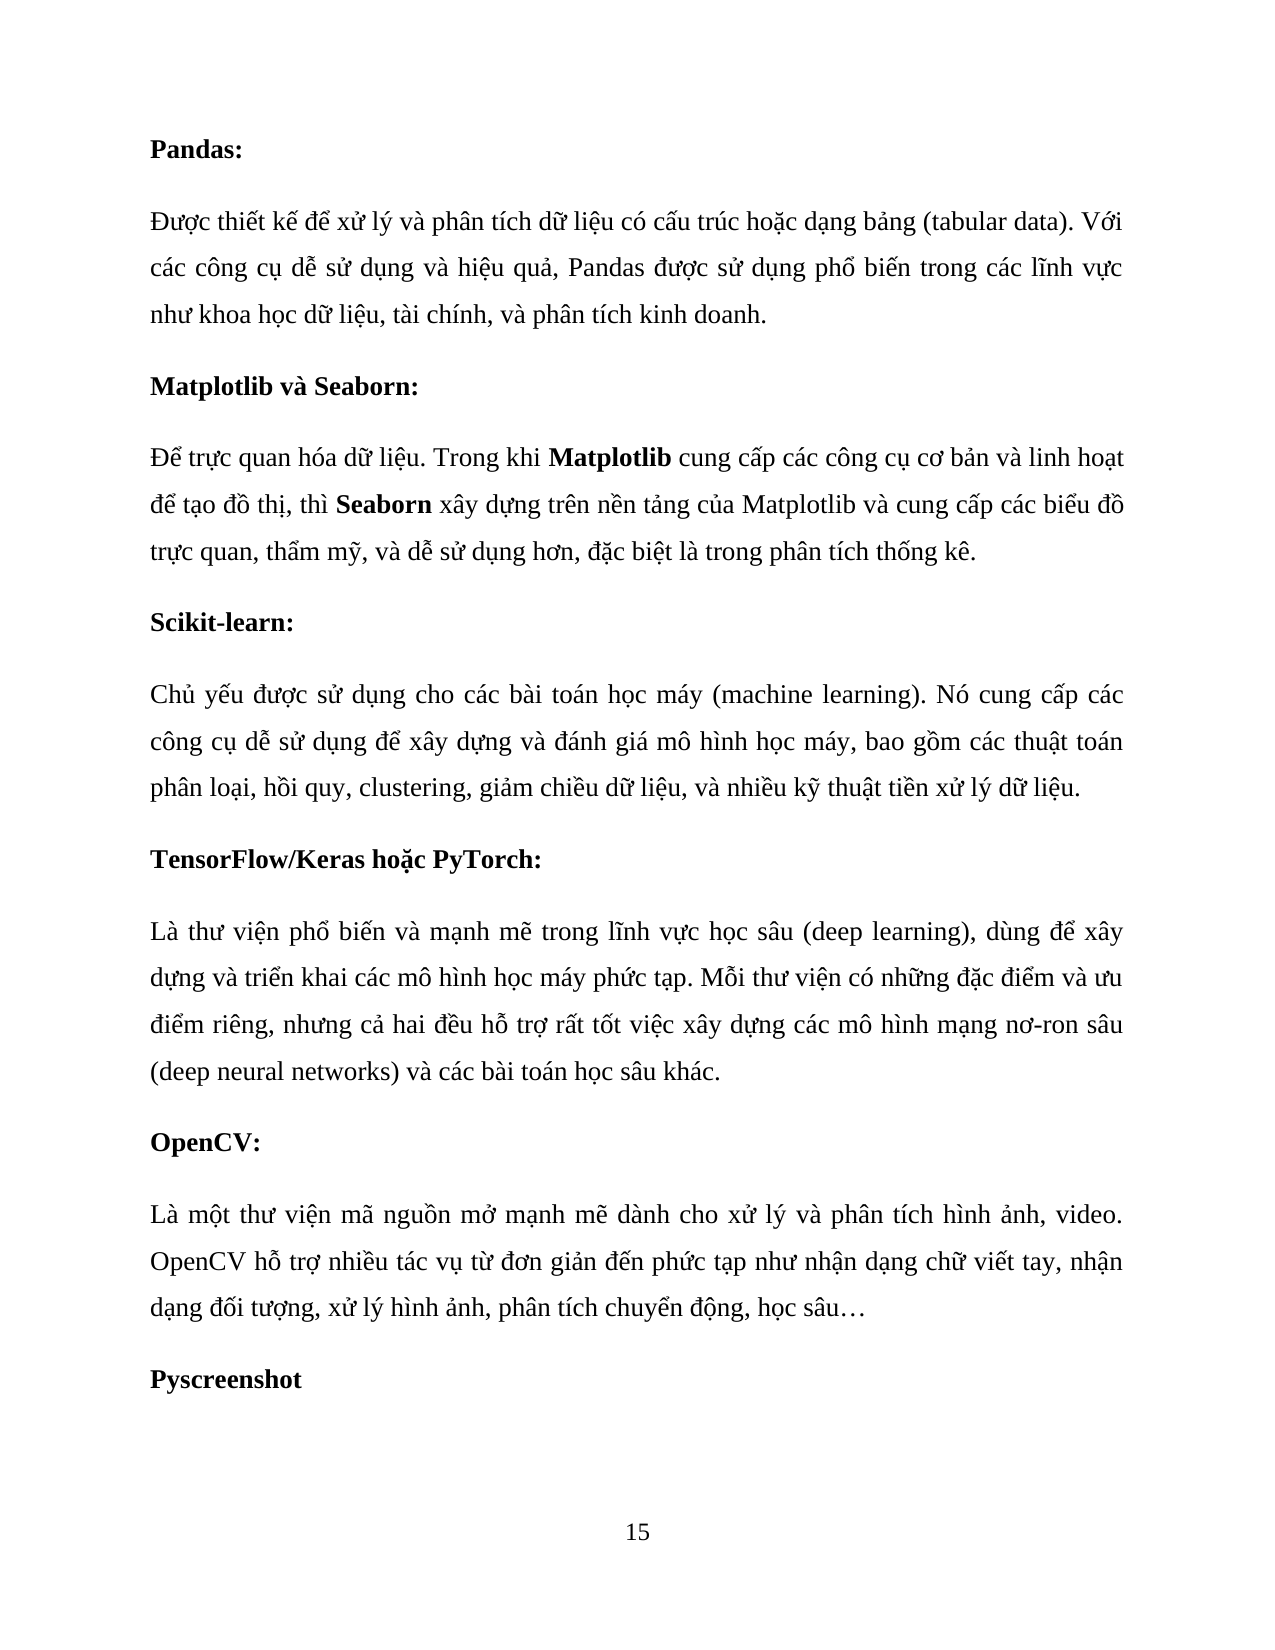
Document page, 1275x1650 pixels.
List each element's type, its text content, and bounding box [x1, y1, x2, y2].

text Chủ yếu được sử dụng cho các bài toán học máy (machine learning). Nó cung cấp các công cụ dễ sử dụng để xây dựng và đánh giá mô hình học máy, bao gồm các thuật toán phân loại, hồi quy, clustering, giảm chiều dữ liệu, và nhiều kỹ thuật tiền xử lý dữ liệu. [150, 678, 1125, 802]
text TensorFlow/Keras hoặc PyTorch: [150, 843, 1125, 874]
text Pandas: [150, 133, 1125, 164]
text Pyscreenshot [150, 1363, 1125, 1394]
text Scikit-learn: [150, 606, 1125, 637]
text Là thư viện phổ biến và mạnh mẽ trong lĩnh vực học sâu (deep learning), dùng để xây dựng và triển khai các mô hình học máy phức tạp. Mỗi thư viện có những đặc điểm và ưu điểm riêng, nhưng cả hai đều hỗ trợ rất tốt việc xây dựng các mô hình mạng nơ-ron sâu (deep neural networks) và các bài toán học sâu khác. [150, 914, 1125, 1086]
text OpenCV: [150, 1126, 1125, 1157]
text Để trực quan hóa dữ liệu. Trong khi Matplotlib cung cấp các công cụ cơ bản và linh hoạt để tạo đồ thị, thì Seaborn xây dựng trên nền tảng của Matplotlib và cung cấp các biểu đồ trực quan, thẩm mỹ, và dễ sử dụng hơn, đặc biệt là trong phân tích thống kê. [150, 441, 1125, 566]
text Được thiết kế để xử lý và phân tích dữ liệu có cấu trúc hoặc dạng bảng (tabular data). Với các công cụ dễ sử dụng và hiệu quả, Pandas được sử dụng phổ biến trong các lĩnh vực như khoa học dữ liệu, tài chính, và phân tích kinh doanh. [150, 204, 1125, 329]
text Là một thư viện mã nguồn mở mạnh mẽ dành cho xử lý và phân tích hình ảnh, video. OpenCV hỗ trợ nhiều tác vụ từ đơn giản đến phức tạp như nhận dạng chữ viết tay, nhận dạng đối tượng, xử lý hình ảnh, phân tích chuyển động, học sâu… [150, 1198, 1125, 1322]
text Matplotlib và Seaborn: [150, 369, 1125, 401]
